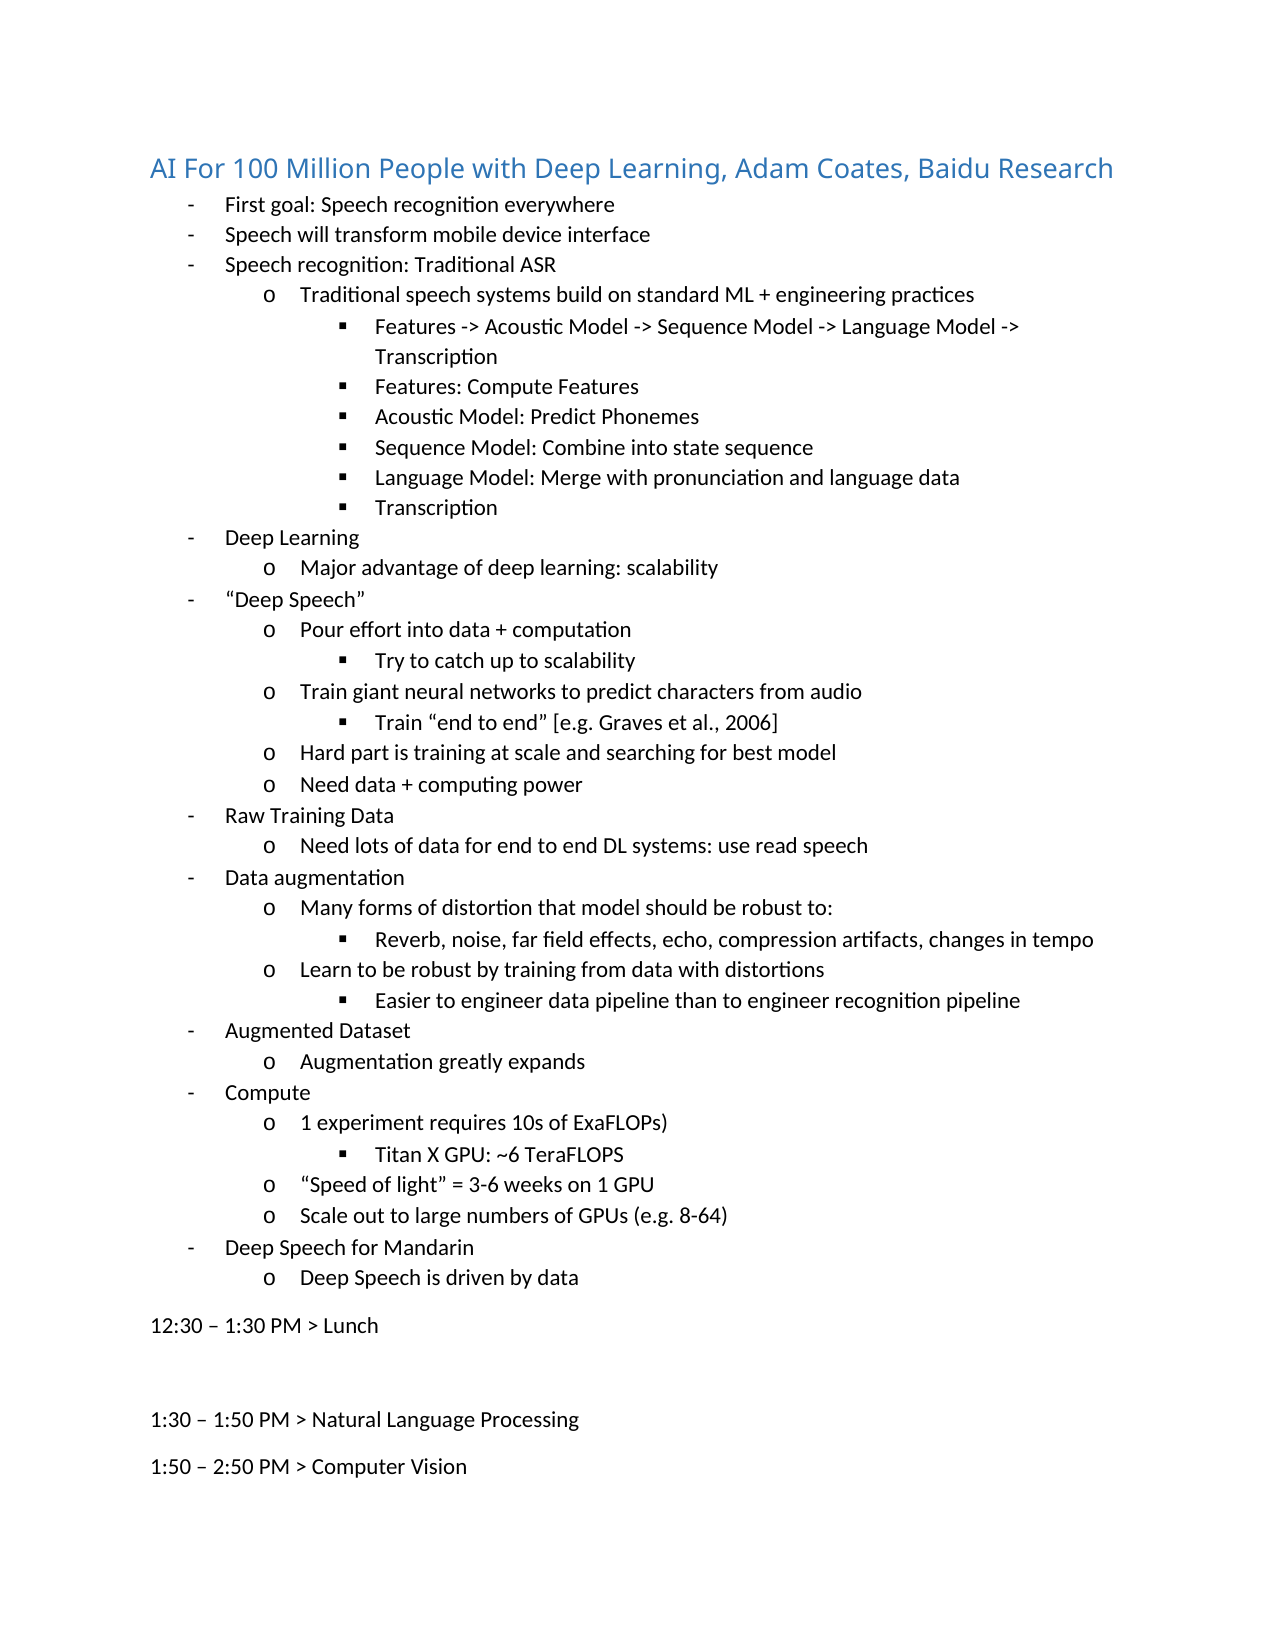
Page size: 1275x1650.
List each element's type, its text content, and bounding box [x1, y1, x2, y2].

list Deep Speech is driven by data [262, 1263, 1125, 1292]
subtitle AI For 100 Million People with Deep Learning, Adam Coates, Baidu Research [150, 150, 1125, 187]
list Easier to engineer data pipeline than to engineer recognition pipeline [337, 986, 1125, 1014]
list Reverb, noise, far field effects, echo, compression artifacts, changes in tempo [337, 925, 1125, 953]
list “Speed of light” = 3-6 weeks on 1 GPU [262, 1170, 1125, 1199]
list Acoustic Model: Predict Phonemes [337, 402, 1125, 431]
list 1 experiment requires 10s of ExaFLOPs) [262, 1108, 1125, 1138]
list Raw Training Data [187, 801, 1125, 829]
list Learn to be robust by training from data with distortions [262, 955, 1125, 984]
list Augmented Dataset [187, 1017, 1125, 1045]
list Hard part is training at scale and searching for best model [262, 738, 1125, 768]
list Scale out to large numbers of GPUs (e.g. 8-64) [262, 1202, 1125, 1231]
list Traditional speech systems build on standard ML + engineering practices [262, 280, 1125, 309]
list Features -> Acoustic Model -> Sequence Model -> Language Model -> Transcription [337, 312, 1125, 370]
list Deep Learning [187, 523, 1125, 551]
list Language Model: Merge with pronunciation and language data [337, 463, 1125, 491]
list Augmentation greatly expands [262, 1047, 1125, 1076]
list Need data + computing power [262, 770, 1125, 799]
list Many forms of distortion that model should be robust to: [262, 893, 1125, 922]
list “Deep Speech” [187, 585, 1125, 613]
list Deep Speech for Mandarin [187, 1233, 1125, 1261]
list Train giant neural networks to predict characters from audio [262, 677, 1125, 706]
list Major advantage of deep learning: scalability [262, 553, 1125, 583]
list Speech recognition: Traditional ASR [187, 250, 1125, 278]
list Transcription [337, 493, 1125, 521]
list Pour effort into data + computation [262, 615, 1125, 644]
list Train “end to end” [e.g. Graves et al., 2006] [337, 708, 1125, 736]
list Try to catch up to scalability [337, 647, 1125, 675]
list Titan X GPU: ~6 TeraFLOPS [337, 1140, 1125, 1168]
text 1:30 – 1:50 PM > Natural Language Processing [150, 1405, 1125, 1433]
list Speech will transform mobile device interface [187, 220, 1125, 248]
list Need lots of data for end to end DL systems: use read speech [262, 832, 1125, 861]
list Features: Compute Features [337, 372, 1125, 400]
text 12:30 – 1:30 PM > Lunch [150, 1311, 1125, 1339]
list First goal: Speech recognition everywhere [187, 190, 1125, 218]
list Data augmentation [187, 863, 1125, 891]
list Sequence Model: Combine into state sequence [337, 433, 1125, 461]
list Compute [187, 1078, 1125, 1106]
text 1:50 – 2:50 PM > Computer Vision [150, 1452, 1125, 1480]
